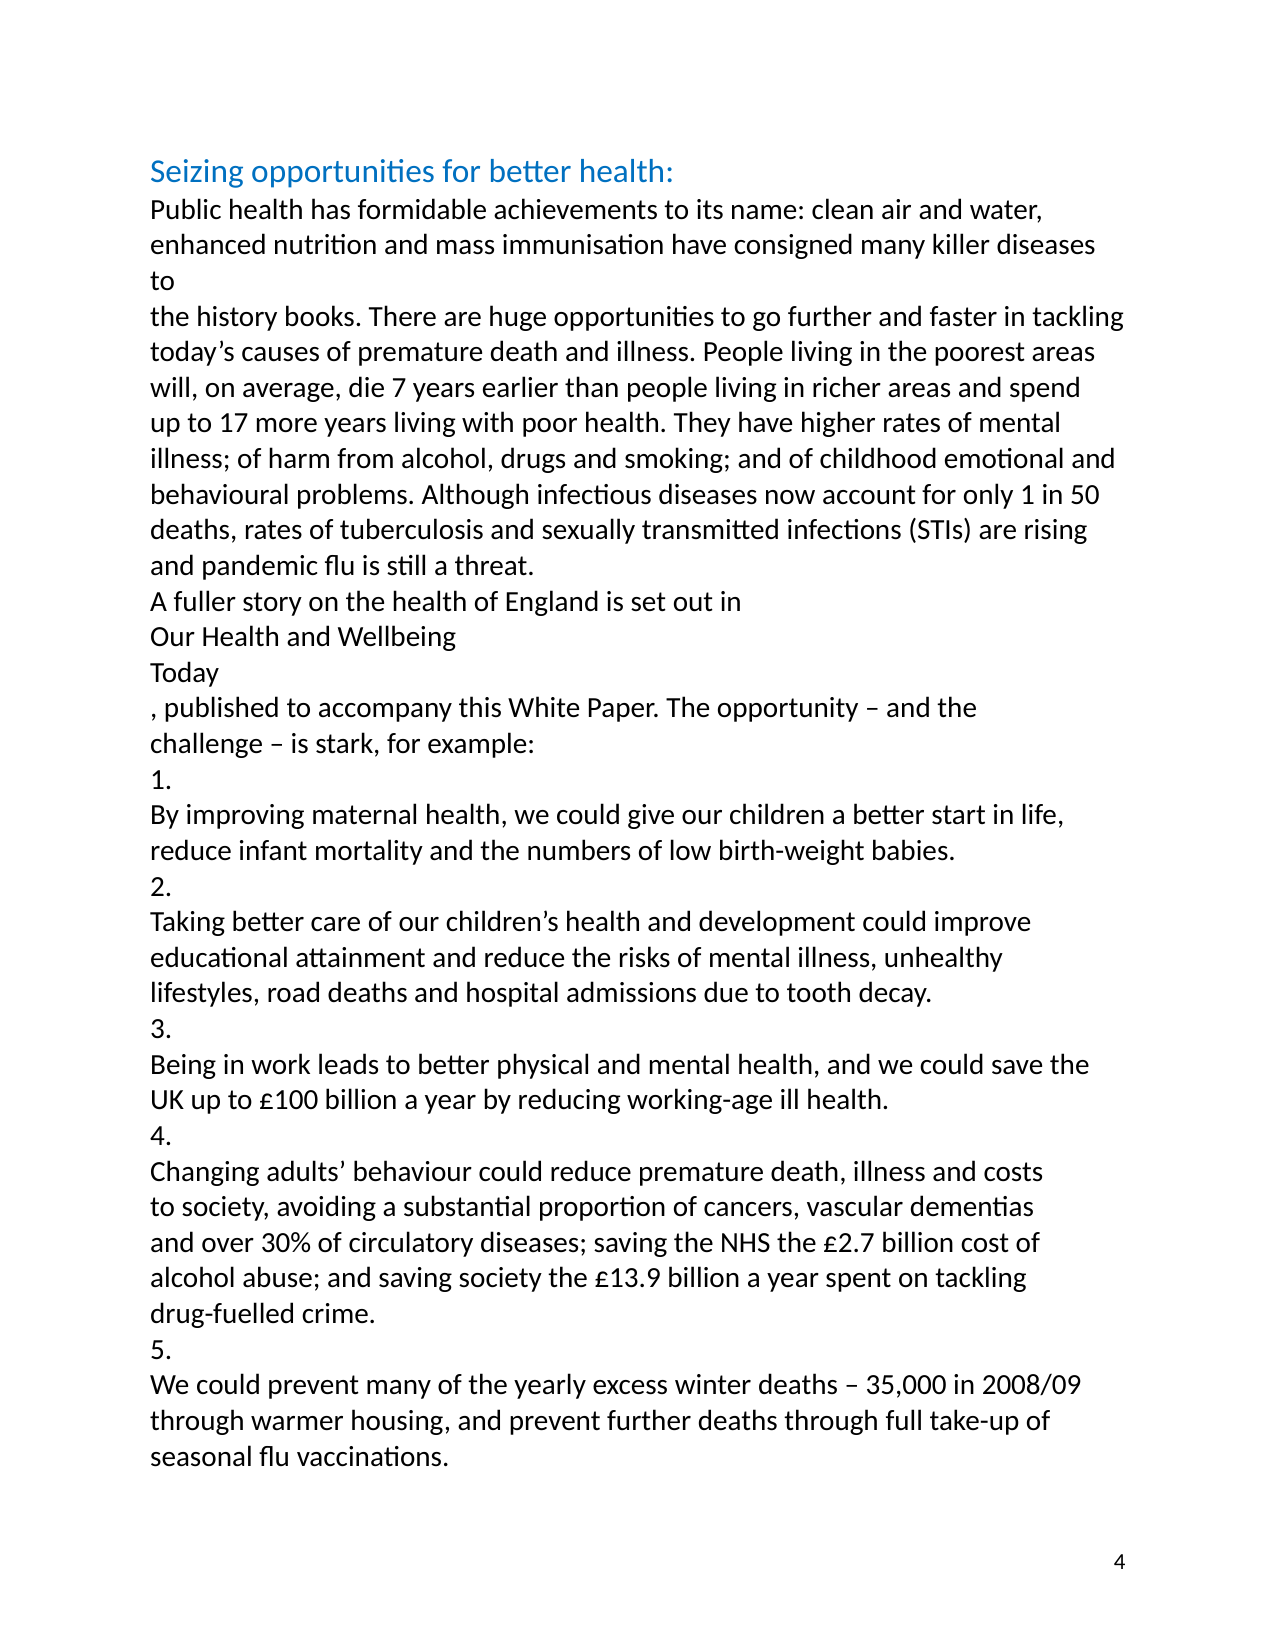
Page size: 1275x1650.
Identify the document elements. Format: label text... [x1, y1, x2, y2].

text Being in work leads to better physical and mental health, and we could save the [150, 1046, 1125, 1081]
text seasonal flu vaccinations. [150, 1438, 1125, 1473]
text deaths, rates of tuberculosis and sexually transmitted infections (STIs) are rising [150, 511, 1125, 547]
text will, on average, die 7 years earlier than people living in richer areas and spend [150, 369, 1125, 404]
text Our Health and Wellbeing [150, 618, 1125, 654]
text and pandemic flu is still a threat. [150, 547, 1125, 583]
text behavioural problems. Although infectious diseases now account for only 1 in 50 [150, 476, 1125, 511]
text drug-fuelled crime. [150, 1295, 1125, 1331]
text , published to accompany this White Paper. The opportunity – and the [150, 689, 1125, 725]
text We could prevent many of the yearly excess winter deaths – 35,000 in 2008/09 [150, 1366, 1125, 1402]
text Taking better care of our children’s health and development could improve [150, 903, 1125, 939]
text through warmer housing, and prevent further deaths through full take-up of [150, 1402, 1125, 1438]
text 5. [150, 1331, 1125, 1366]
text challenge – is stark, for example: [150, 725, 1125, 761]
text educational attainment and reduce the risks of mental illness, unhealthy [150, 939, 1125, 974]
text enhanced nutrition and mass immunisation have consigned many killer diseases to [150, 226, 1125, 298]
text 3. [150, 1010, 1125, 1046]
text alcohol abuse; and saving society the £13.9 billion a year spent on tackling [150, 1259, 1125, 1295]
text Changing adults’ behaviour could reduce premature death, illness and costs [150, 1153, 1125, 1188]
text Public health has formidable achievements to its name: clean air and water, [150, 191, 1125, 226]
text up to 17 more years living with poor health. They have higher rates of mental [150, 404, 1125, 440]
text illness; of harm from alcohol, drugs and smoking; and of childhood emotional and [150, 440, 1125, 476]
text UK up to £100 billion a year by reducing working-age ill health. [150, 1081, 1125, 1117]
text A fuller story on the health of England is set out in [150, 583, 1125, 618]
text lifestyles, road deaths and hospital admissions due to tooth decay. [150, 974, 1125, 1010]
text 1. [150, 761, 1125, 796]
text today’s causes of premature death and illness. People living in the poorest areas [150, 333, 1125, 369]
text By improving maternal health, we could give our children a better start in life, [150, 796, 1125, 832]
text to society, avoiding a substantial proportion of cancers, vascular dementias [150, 1188, 1125, 1224]
text 4. [150, 1117, 1125, 1153]
text and over 30% of circulatory diseases; saving the NHS the £2.7 billion cost of [150, 1224, 1125, 1259]
text Seizing opportunities for better health: [150, 150, 1125, 191]
text the history books. There are huge opportunities to go further and faster in tackling [150, 298, 1125, 333]
text 2. [150, 868, 1125, 903]
text Today [150, 654, 1125, 689]
text reduce infant mortality and the numbers of low birth-weight babies. [150, 832, 1125, 868]
